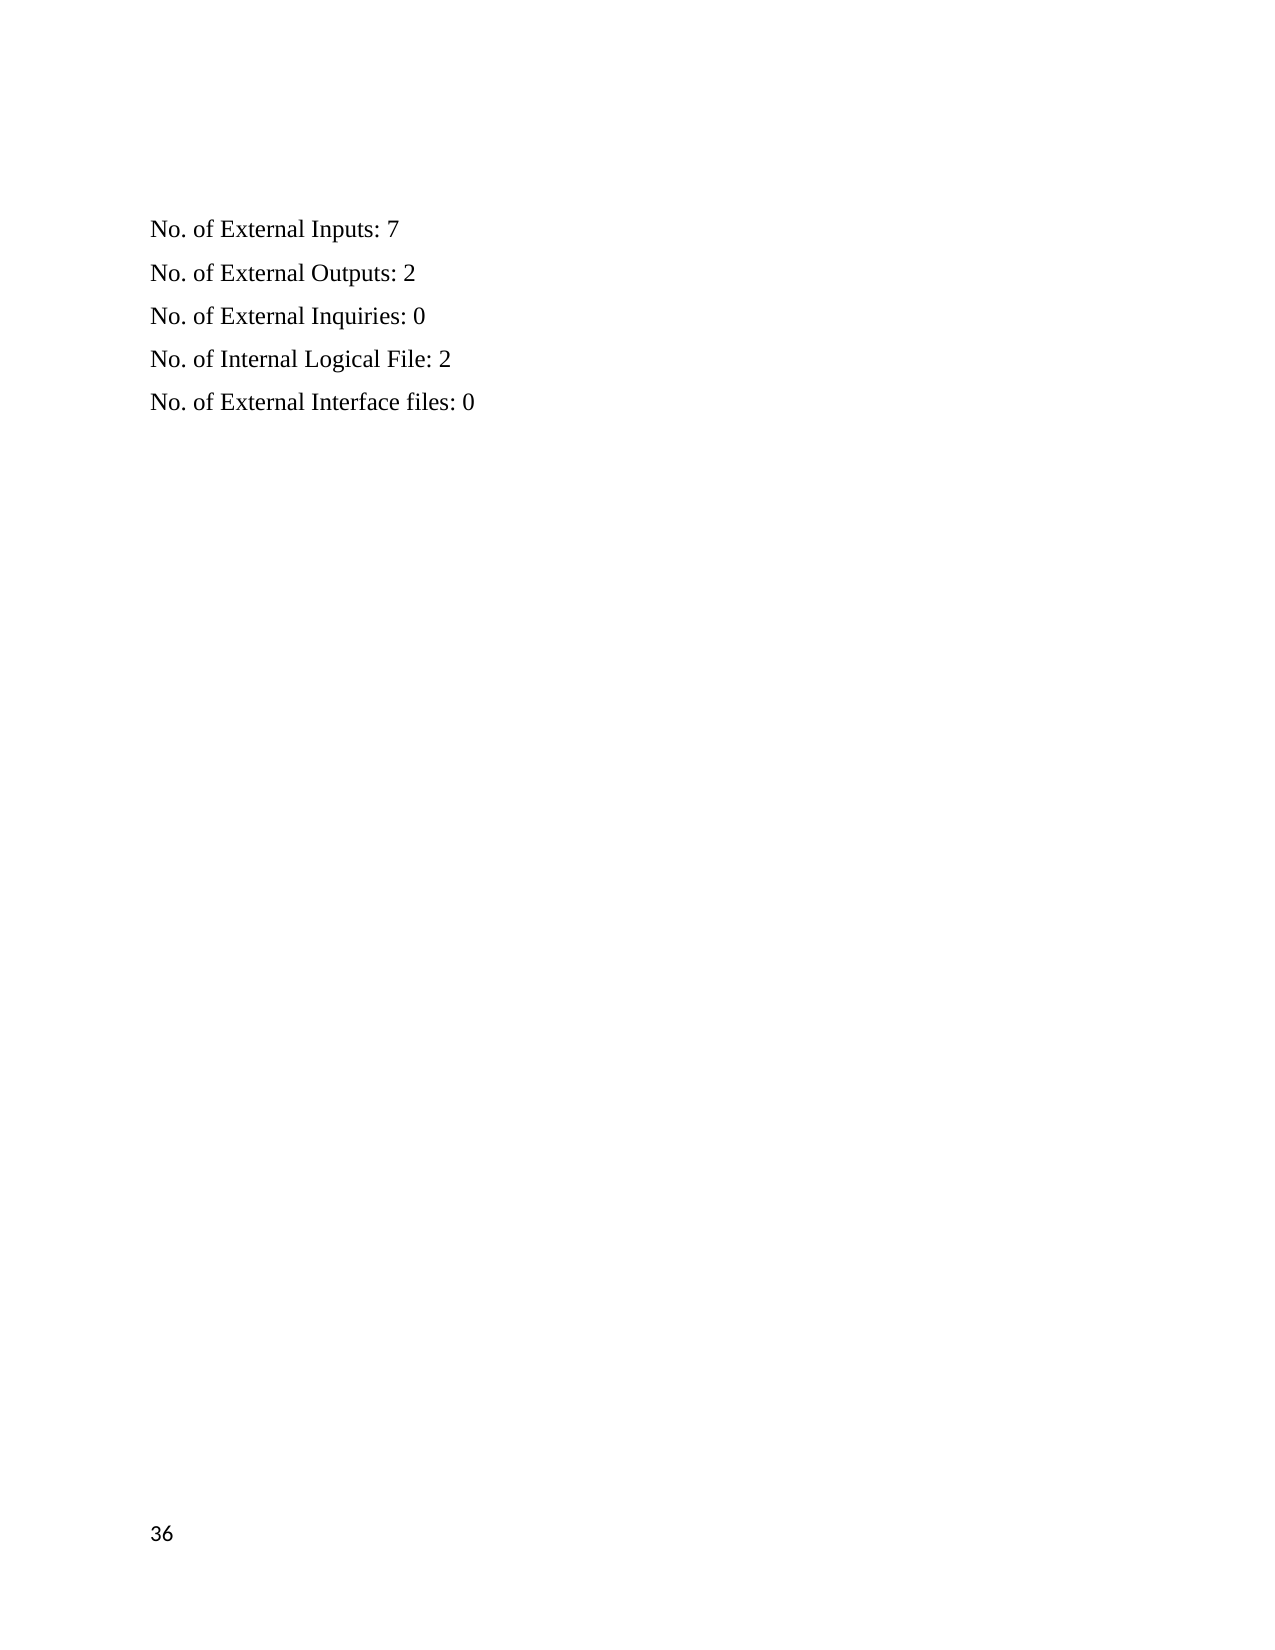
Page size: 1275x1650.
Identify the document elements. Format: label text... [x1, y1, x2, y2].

list No. of Internal Logical File: 2 [150, 344, 1125, 373]
list No. of External Inputs: 7 [150, 214, 1125, 243]
list No. of External Inquiries: 0 [150, 301, 1125, 329]
list No. of External Outputs: 2 [150, 258, 1125, 286]
list No. of External Interface files: 0 [150, 387, 1125, 416]
